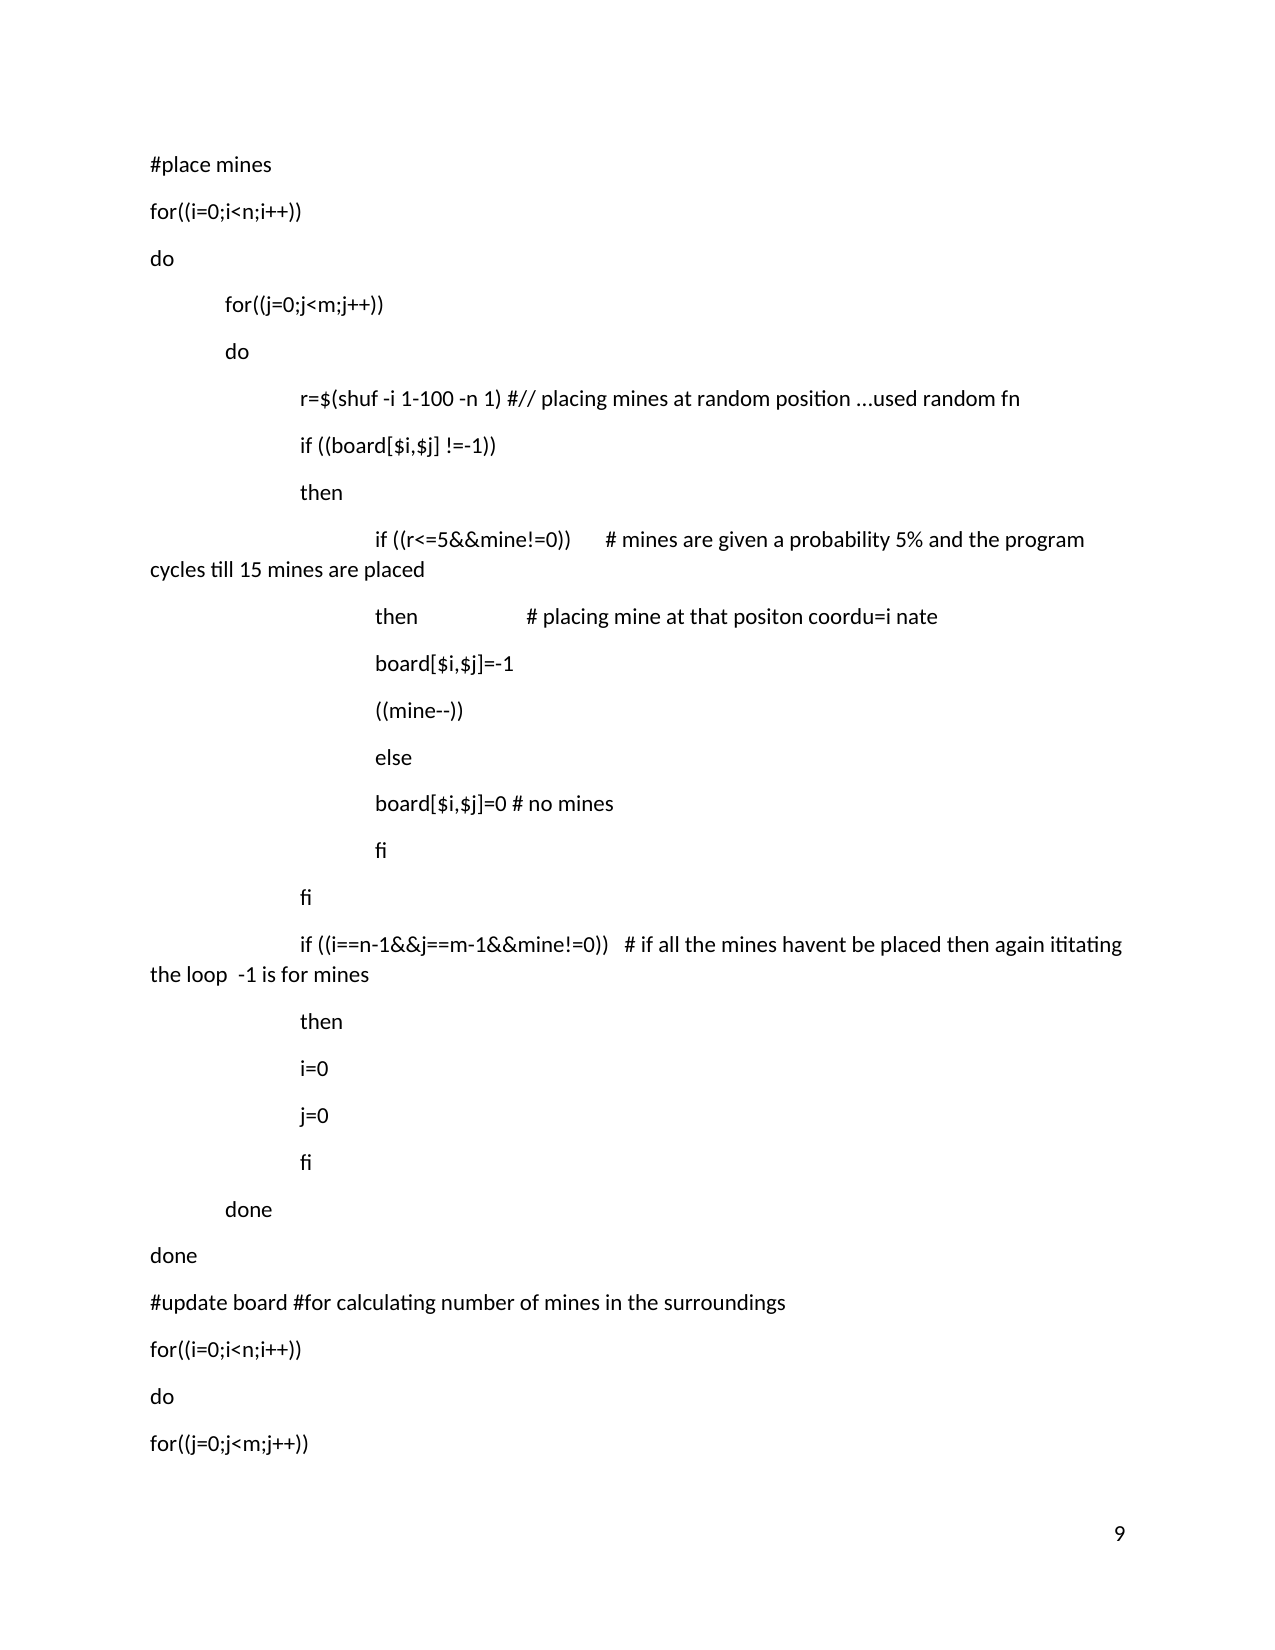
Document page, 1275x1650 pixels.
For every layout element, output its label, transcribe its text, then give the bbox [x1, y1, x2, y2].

text if ((r<=5&&mine!=0)) # mines are given a probability 5% and the program cycles till 15 mines are placed [150, 525, 1125, 583]
text fi [150, 1148, 1125, 1176]
text ((mine--)) [150, 696, 1125, 724]
text then [150, 478, 1125, 506]
text for((j=0;j<m;j++)) [150, 1429, 1125, 1457]
text done [150, 1195, 1125, 1223]
text then [150, 1007, 1125, 1035]
text if ((board[$i,$j] !=-1)) [150, 431, 1125, 459]
text done [150, 1242, 1125, 1270]
text do [150, 337, 1125, 366]
text for((i=0;i<n;i++)) [150, 1335, 1125, 1363]
text board[$i,$j]=0 # no mines [150, 789, 1125, 818]
text if ((i==n-1&&j==m-1&&mine!=0)) # if all the mines havent be placed then again ititating the loop -1 is for mines [150, 930, 1125, 988]
text #place mines [150, 150, 1125, 178]
text fi [150, 836, 1125, 864]
text for((j=0;j<m;j++)) [150, 291, 1125, 319]
text for((i=0;i<n;i++)) [150, 197, 1125, 225]
text fi [150, 883, 1125, 911]
text board[$i,$j]=-1 [150, 649, 1125, 677]
text then # placing mine at that positon coordu=i nate [150, 602, 1125, 630]
text #update board #for calculating number of mines in the surroundings [150, 1288, 1125, 1317]
text else [150, 743, 1125, 771]
text do [150, 1382, 1125, 1410]
text j=0 [150, 1101, 1125, 1129]
text r=$(shuf -i 1-100 -n 1) #// placing mines at random position ...used random fn [150, 384, 1125, 412]
text do [150, 244, 1125, 272]
text i=0 [150, 1054, 1125, 1082]
